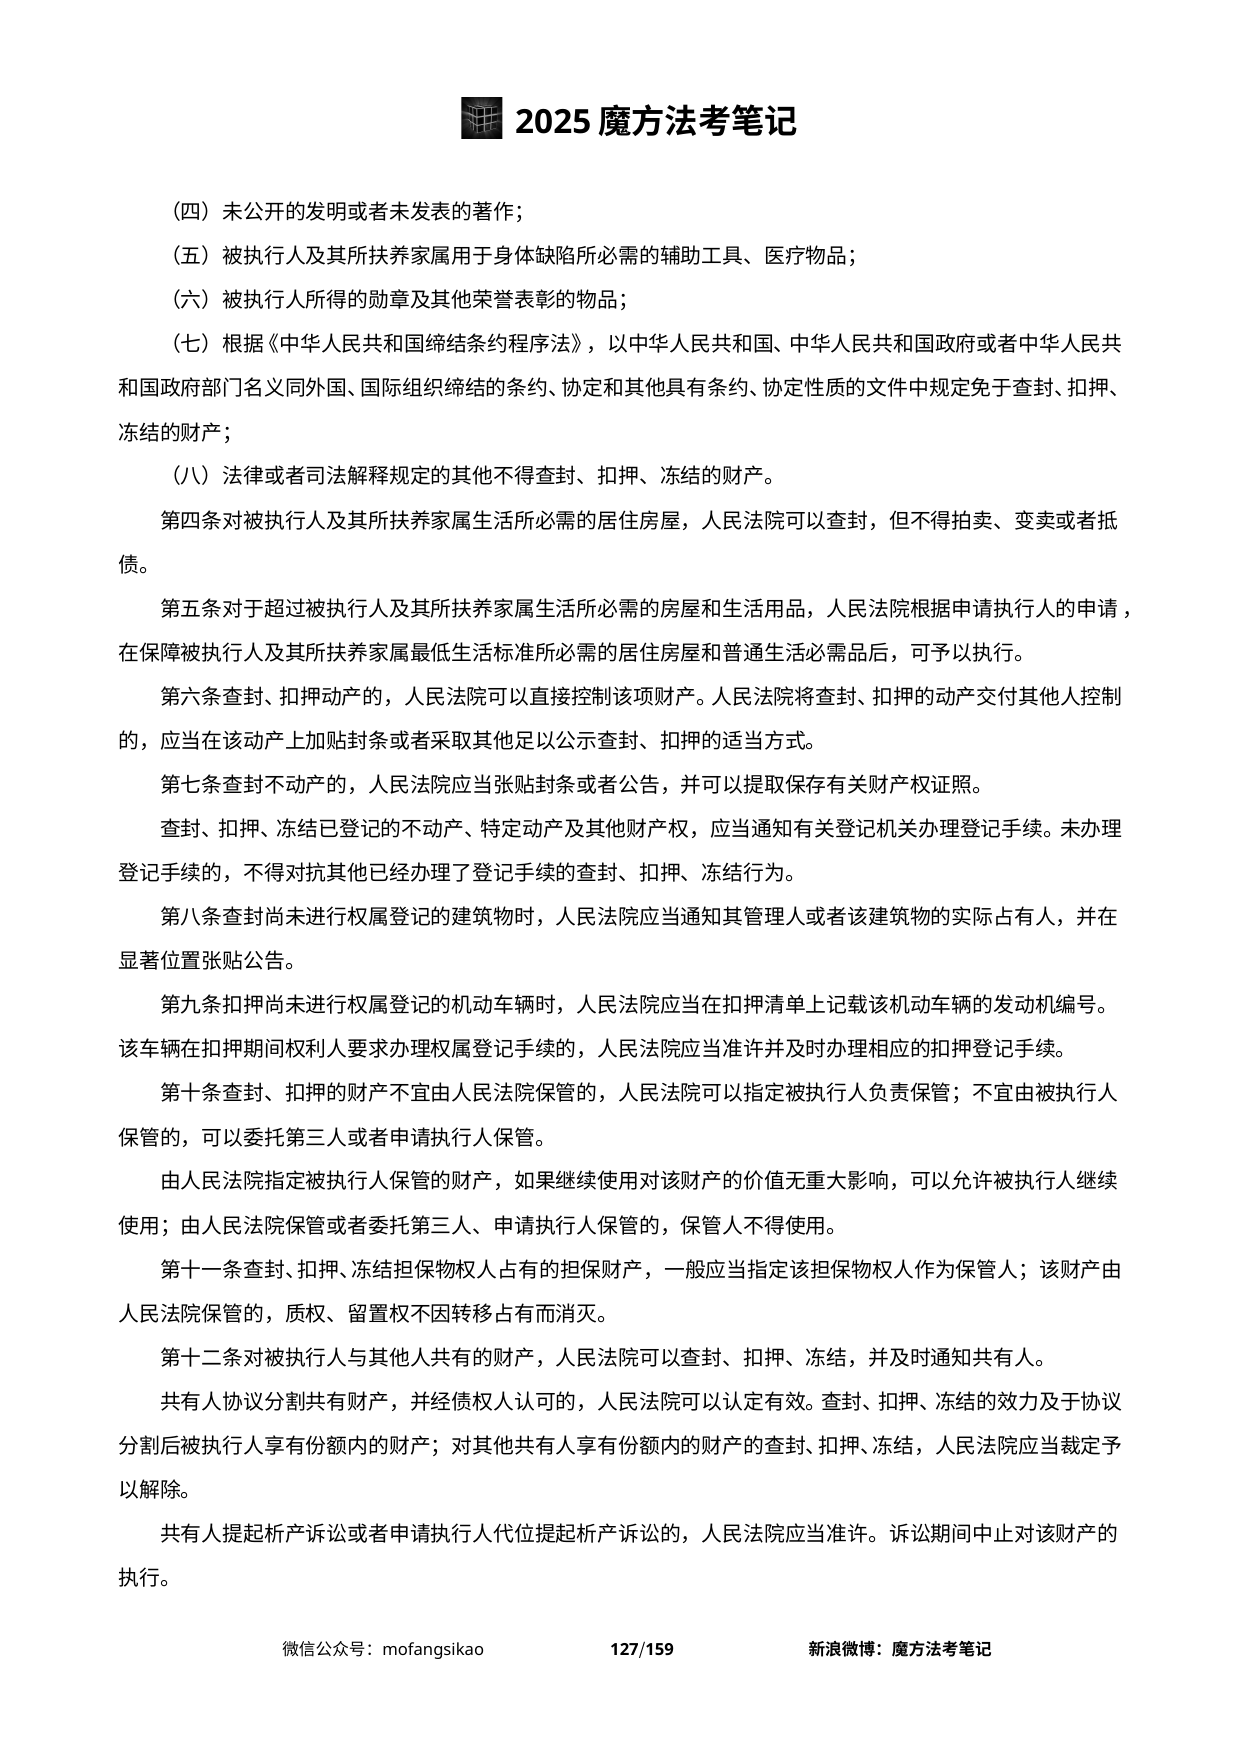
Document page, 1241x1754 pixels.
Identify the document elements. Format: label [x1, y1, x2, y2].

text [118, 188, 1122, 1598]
picture [461, 97, 503, 139]
